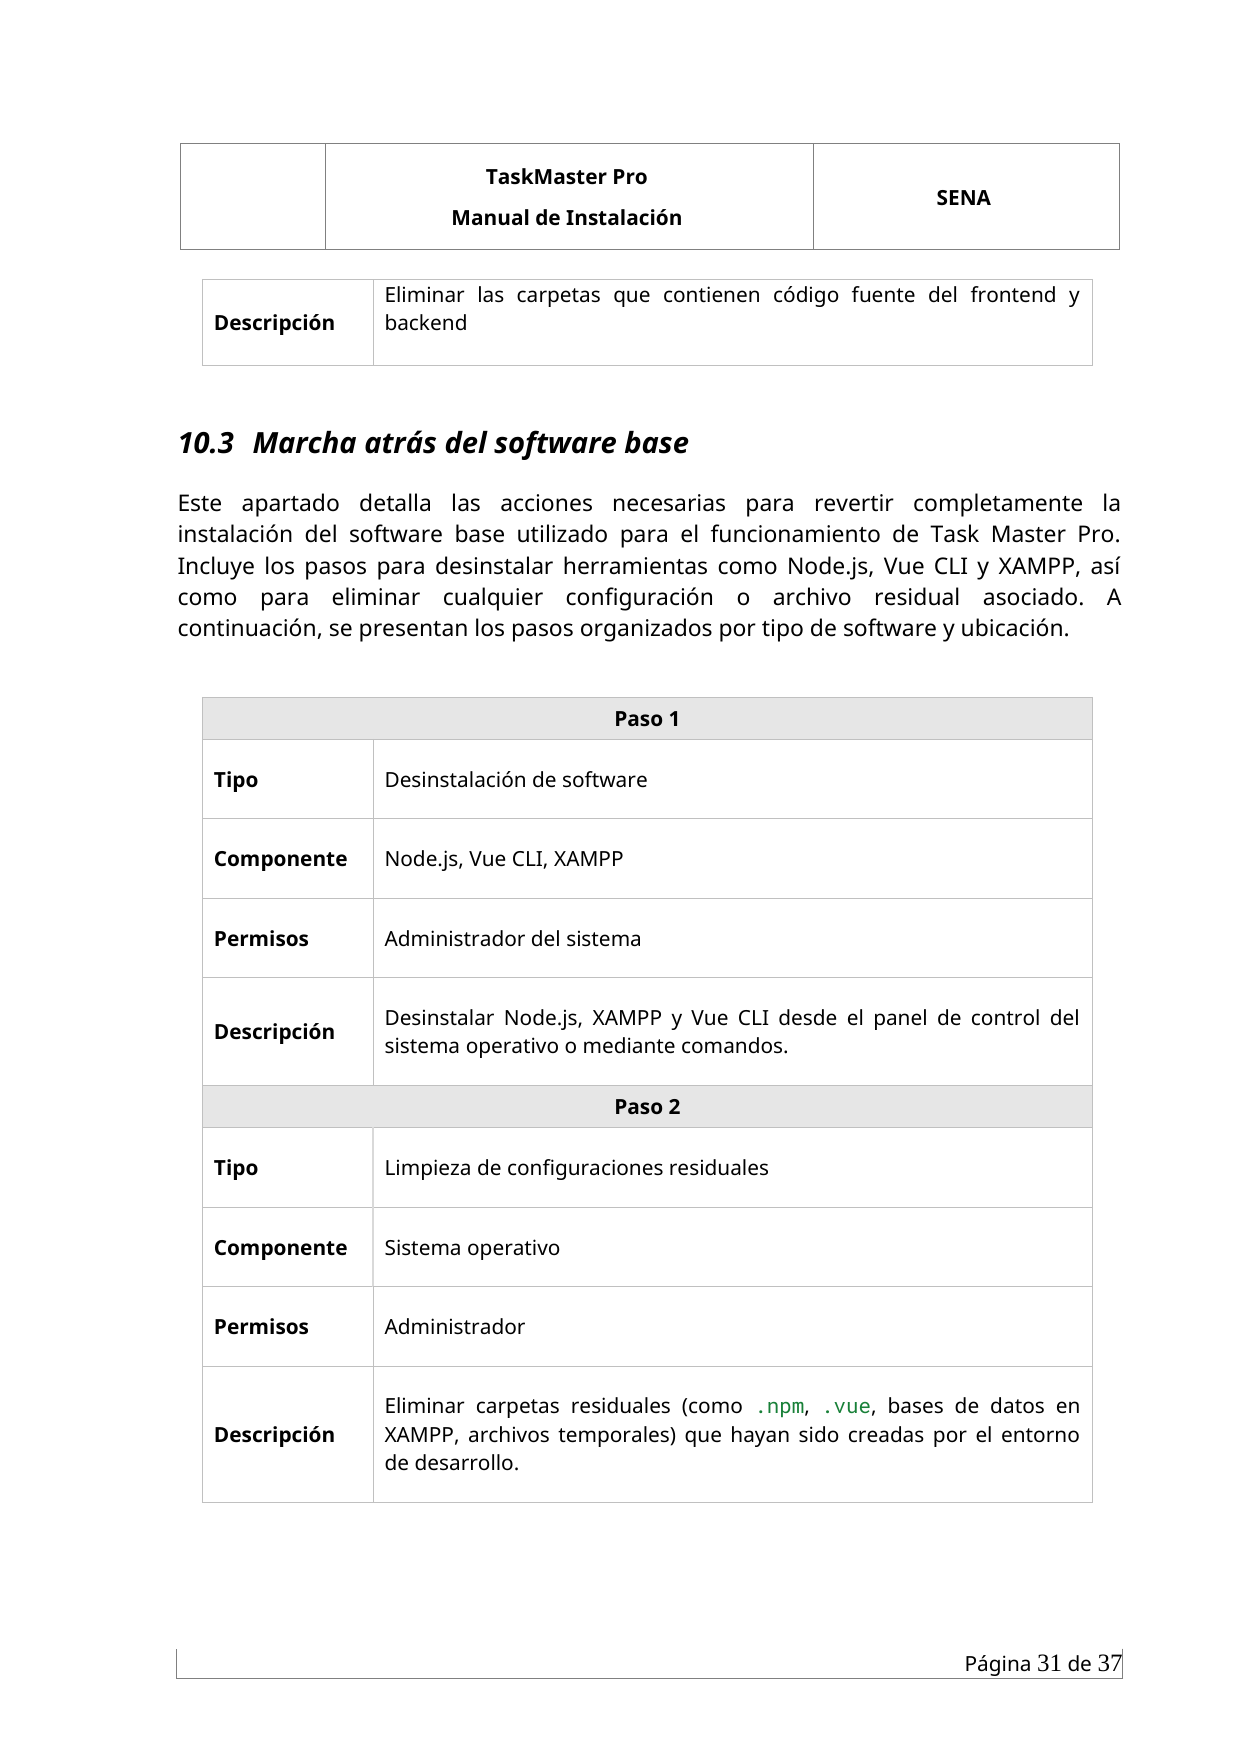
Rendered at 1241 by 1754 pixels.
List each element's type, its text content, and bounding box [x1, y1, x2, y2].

table_cell Componente [203, 819, 373, 898]
table_cell Componente [203, 1208, 372, 1286]
table_cell Paso 2 [203, 1086, 1092, 1127]
table_cell Descripción [203, 978, 373, 1085]
table_cell Permisos [203, 899, 373, 977]
table_cell Permisos [203, 1287, 373, 1366]
table_cell Descripción [203, 1367, 373, 1502]
table_cell Limpieza de configuraciones residuales [374, 1128, 1092, 1207]
table_header Paso 1 [203, 698, 1092, 739]
table_cell Administrador [374, 1287, 1092, 1366]
table_cell Tipo [203, 1128, 372, 1207]
table_cell Eliminar las carpetas que contienen código fuente del frontend y backend [374, 280, 1092, 365]
subtitle Marcha atrás del software base [177, 422, 1122, 462]
table_cell Sistema operativo [374, 1208, 1092, 1286]
table_cell Descripción [203, 280, 373, 365]
table_cell Node.js, Vue CLI, XAMPP [374, 819, 1092, 898]
table_cell Desinstalar Node.js, XAMPP y Vue CLI desde el panel de control del sistema operativo o mediante comandos. [374, 978, 1092, 1085]
table_cell Desinstalación de software [374, 740, 1092, 818]
table_cell Administrador del sistema [374, 899, 1092, 977]
text Este apartado detalla las acciones necesarias para revertir completamente la instalación del software base utilizado para el funcionamiento de Task Master Pro. Incluye los pasos para desinstalar herramientas como Node.js, Vue CLI y XAMPP, así como para eliminar cualquier configuración o archivo residual asociado. A continuación, se presentan los pasos organizados por tipo de software y ubicación. [177, 487, 1122, 643]
table_cell Tipo [203, 740, 373, 818]
table_cell Eliminar carpetas residuales (como .npm, .vue, bases de datos en XAMPP, archivos temporales) que hayan sido creadas por el entorno de desarrollo. [374, 1367, 1092, 1502]
